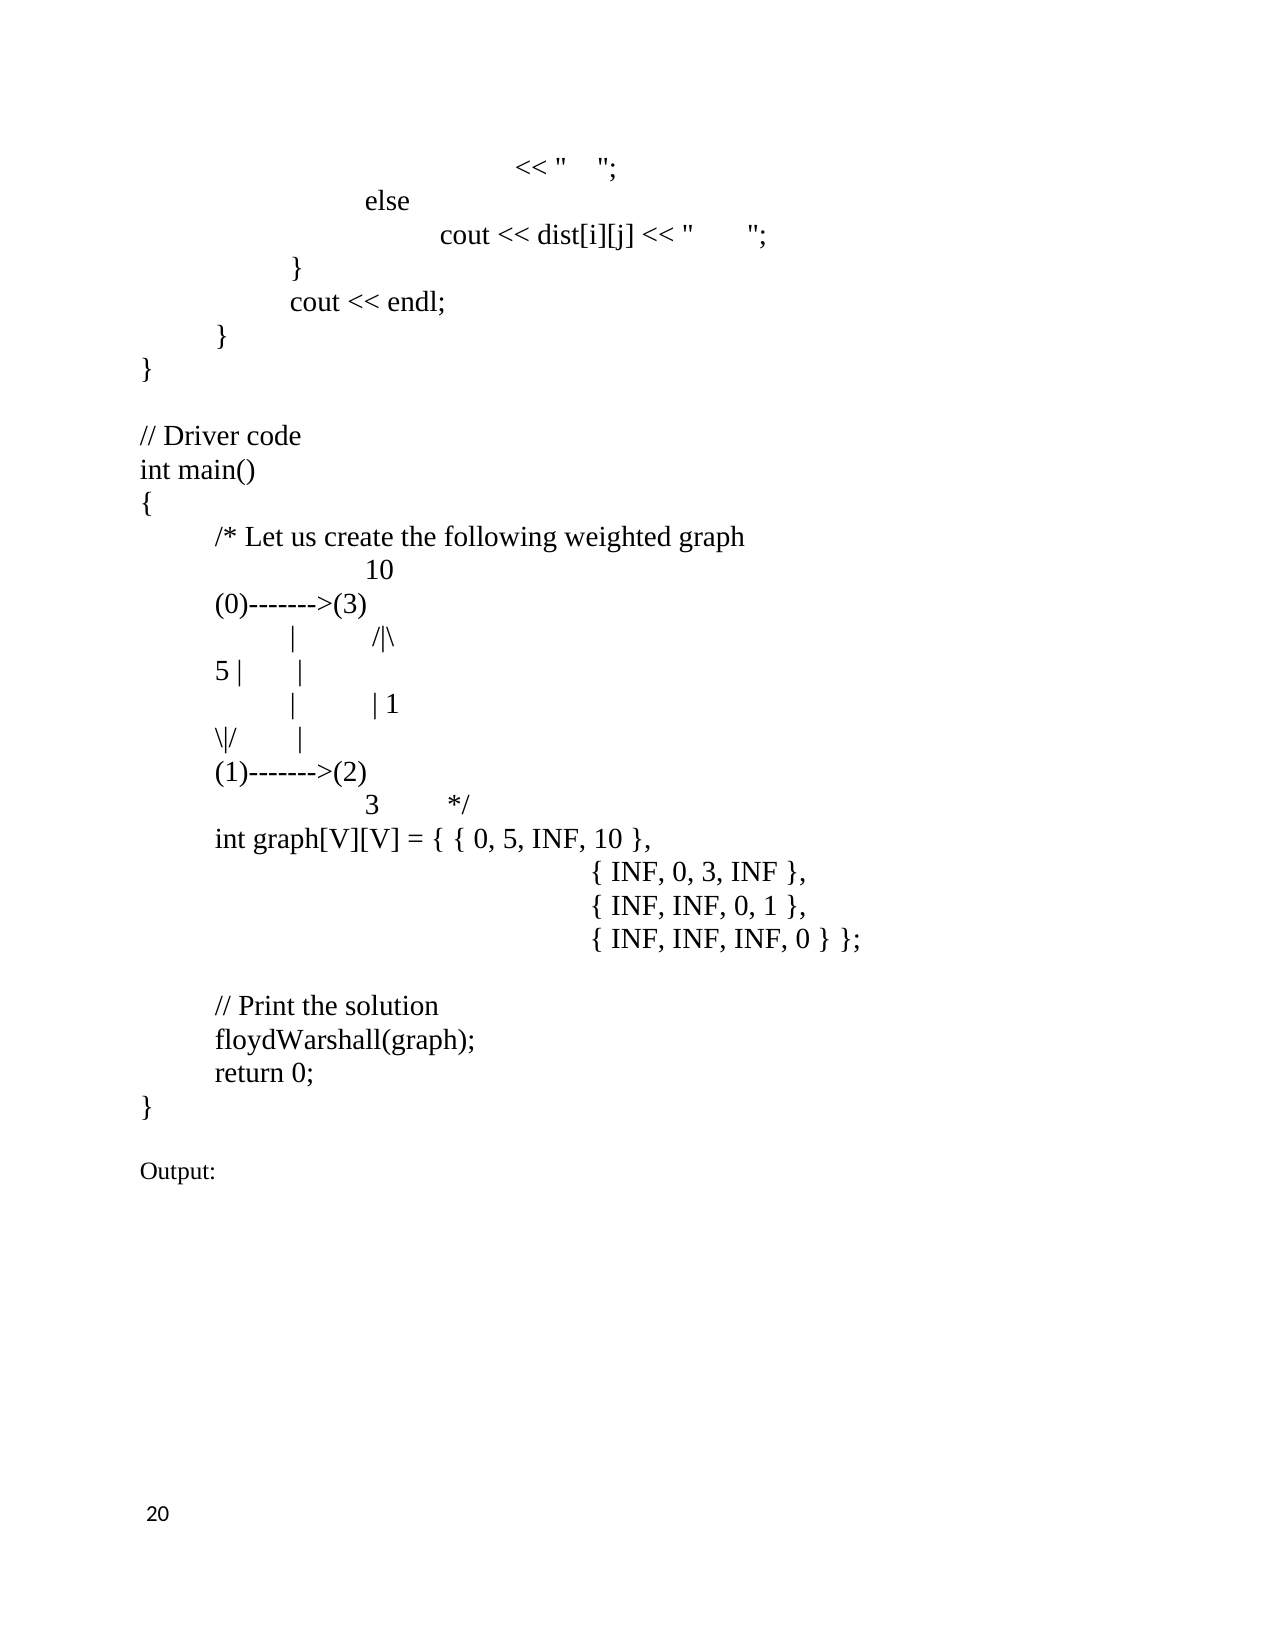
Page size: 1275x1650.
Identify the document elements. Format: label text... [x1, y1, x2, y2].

text return 0; [139, 1056, 1154, 1089]
text { INF, INF, 0, 1 }, [139, 888, 1154, 921]
text (1)------->(2) [139, 754, 1154, 787]
text 5 | | [139, 653, 1154, 687]
text int main() [139, 452, 1154, 485]
text int graph[V][V] = { { 0, 5, INF, 10 }, [139, 821, 1154, 854]
text } [139, 1089, 1154, 1123]
text 10 [139, 552, 1154, 586]
text { [139, 485, 1154, 519]
text { INF, 0, 3, INF }, [139, 854, 1154, 888]
text /* Let us create the following weighted graph [139, 519, 1154, 552]
text cout << endl; [139, 284, 1154, 318]
text // Print the solution [139, 988, 1154, 1022]
text << " "; [139, 150, 1154, 183]
text floydWarshall(graph); [139, 1022, 1154, 1056]
text (0)------->(3) [139, 586, 1154, 619]
text cout << dist[i][j] << " "; [139, 217, 1154, 251]
text } [139, 251, 1154, 284]
text } [139, 351, 1154, 385]
text else [139, 183, 1154, 217]
text | | 1 [139, 687, 1154, 720]
text // Driver code [139, 418, 1154, 452]
text | /|\ [139, 619, 1154, 653]
text Output: [139, 1156, 1154, 1185]
text 3 */ [139, 787, 1154, 821]
text } [139, 318, 1154, 351]
text { INF, INF, INF, 0 } }; [139, 921, 1154, 955]
text \|/ | [139, 720, 1154, 754]
